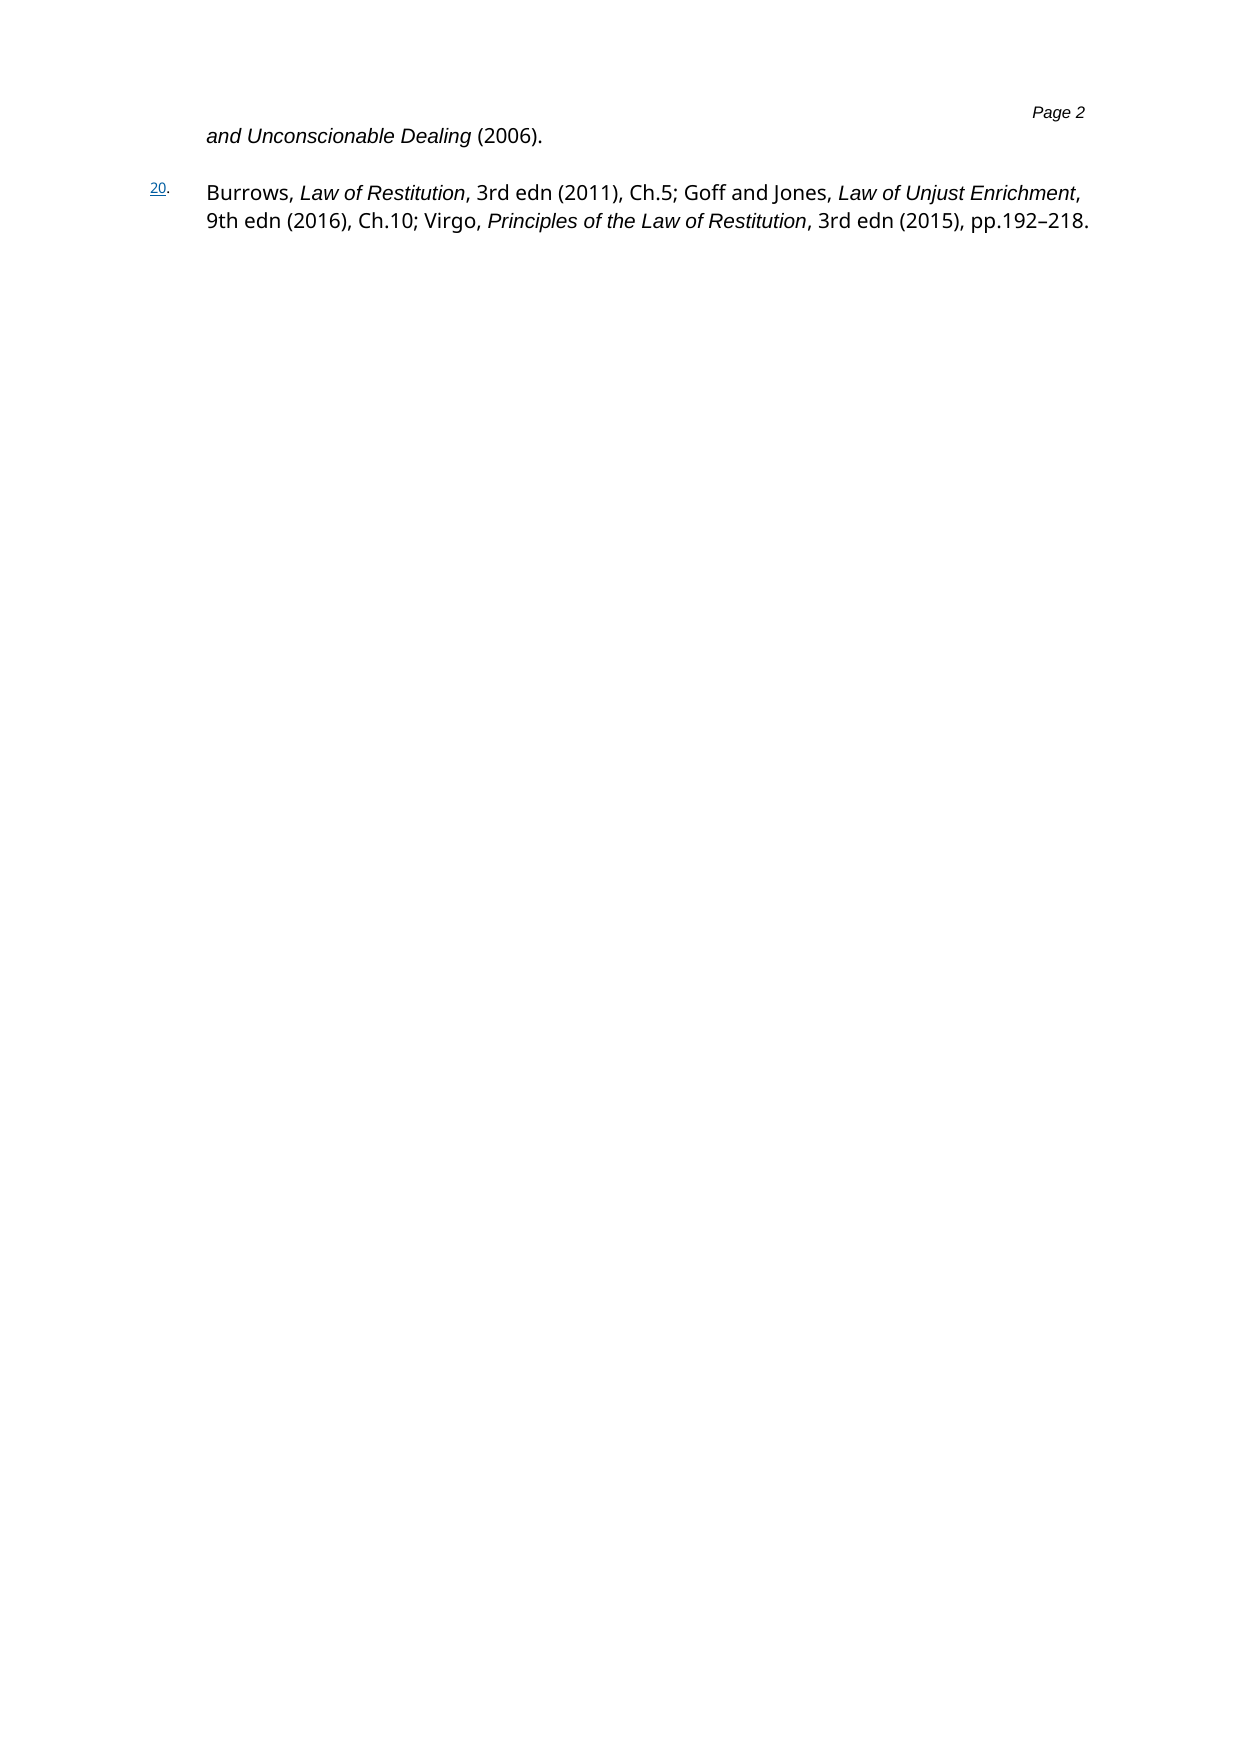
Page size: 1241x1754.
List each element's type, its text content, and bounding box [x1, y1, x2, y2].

text 20. Burrows, Law of Restitution, 3rd edn (2011), Ch.5; Goff and Jones, Law of Unjust Enrichment, 9th edn (2016), Ch.10; Virgo, Principles of the Law of Restitution, 3rd edn (2015), pp.192–218. [150, 178, 1090, 234]
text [150, 121, 1090, 149]
